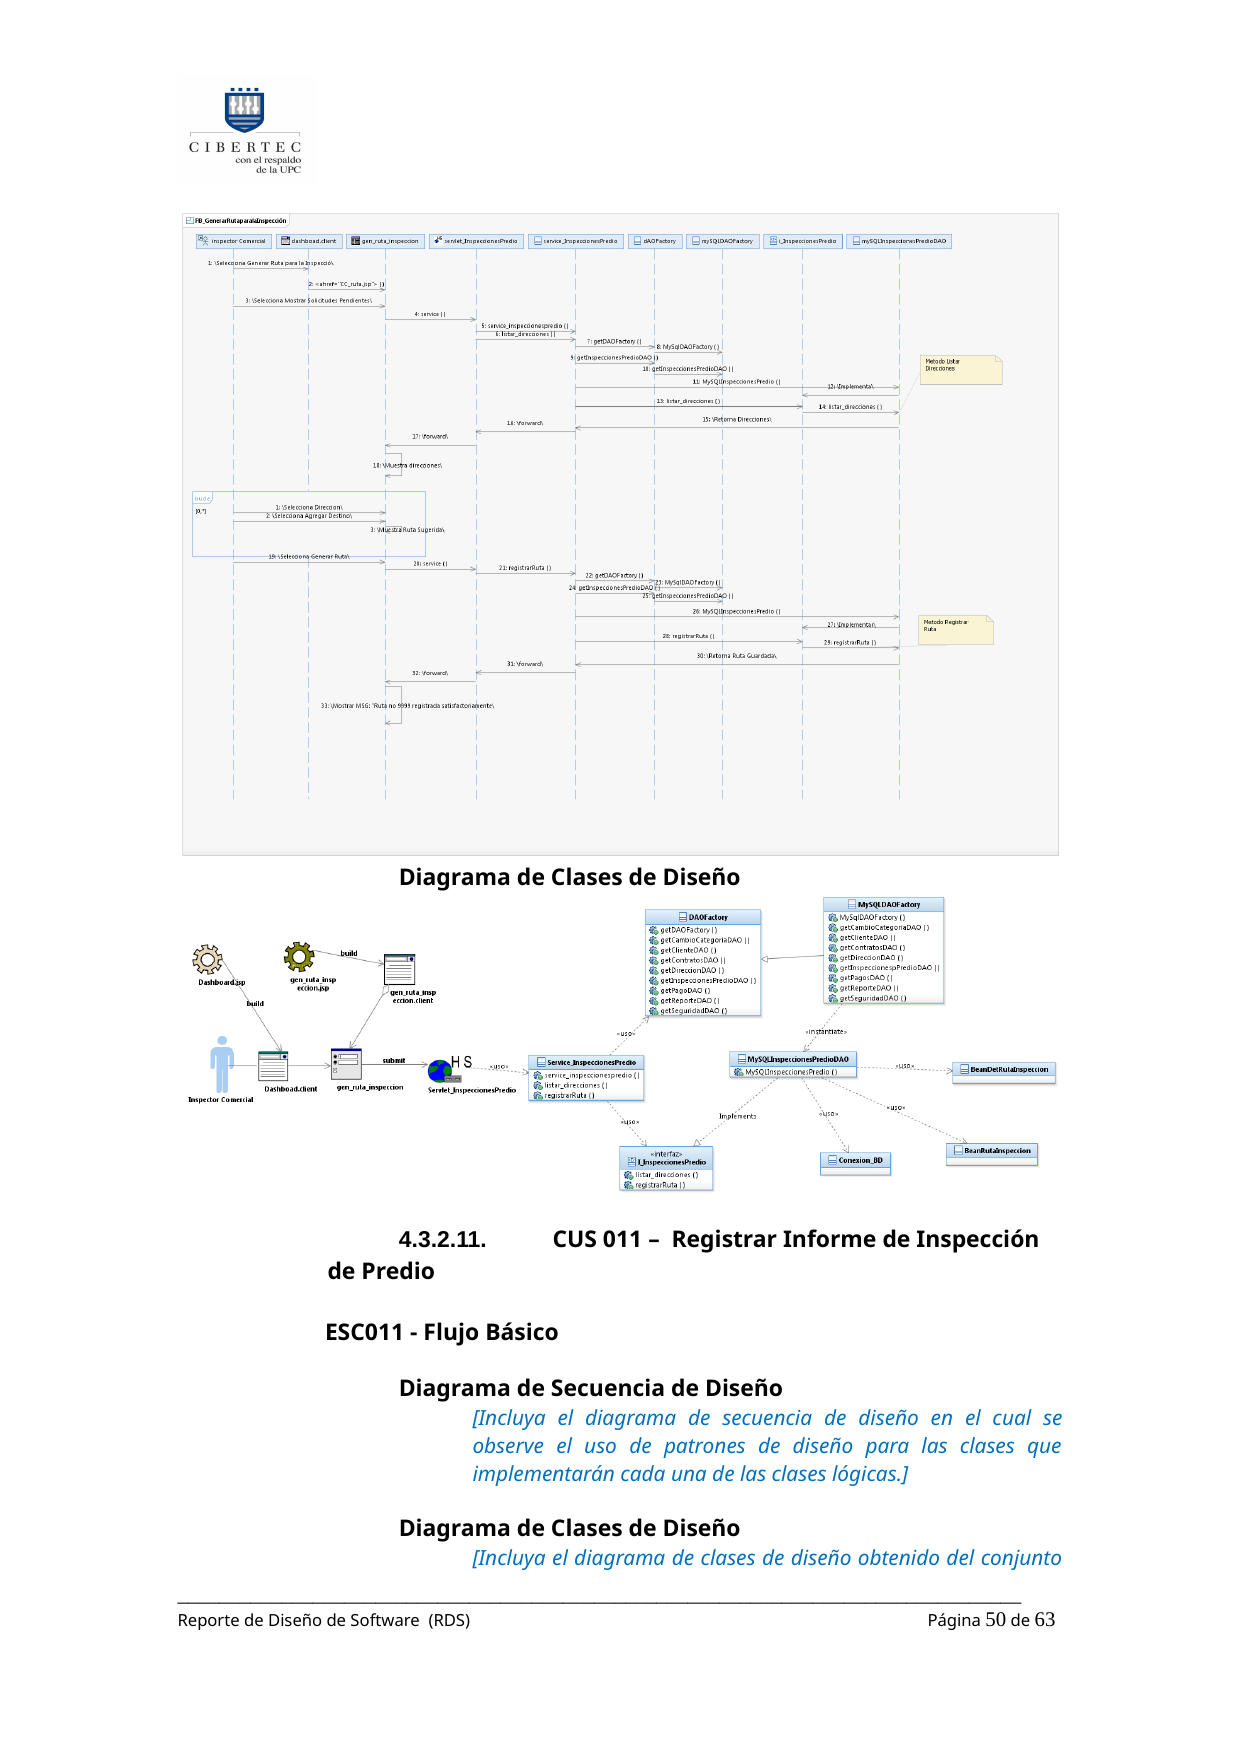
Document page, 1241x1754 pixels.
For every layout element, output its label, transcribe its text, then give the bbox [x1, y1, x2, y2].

text Diagrama de Clases de Diseño [398, 1512, 1063, 1543]
text ESC011 - Flujo Básico [325, 1316, 1063, 1347]
picture [177, 75, 317, 185]
text [Incluya el diagrama de clases de diseño obtenido del conjunto de diagramas de secuencia que se implementan por cada escenario.] [472, 1543, 1063, 1572]
picture [177, 891, 1064, 1199]
text Diagrama de Clases de Diseño [398, 861, 1063, 891]
text Diagrama de Secuencia de Diseño [398, 1371, 1063, 1403]
picture [177, 208, 1064, 861]
list CUS 011 – Registrar Informe de Inspección de Predio [327, 1223, 1063, 1286]
